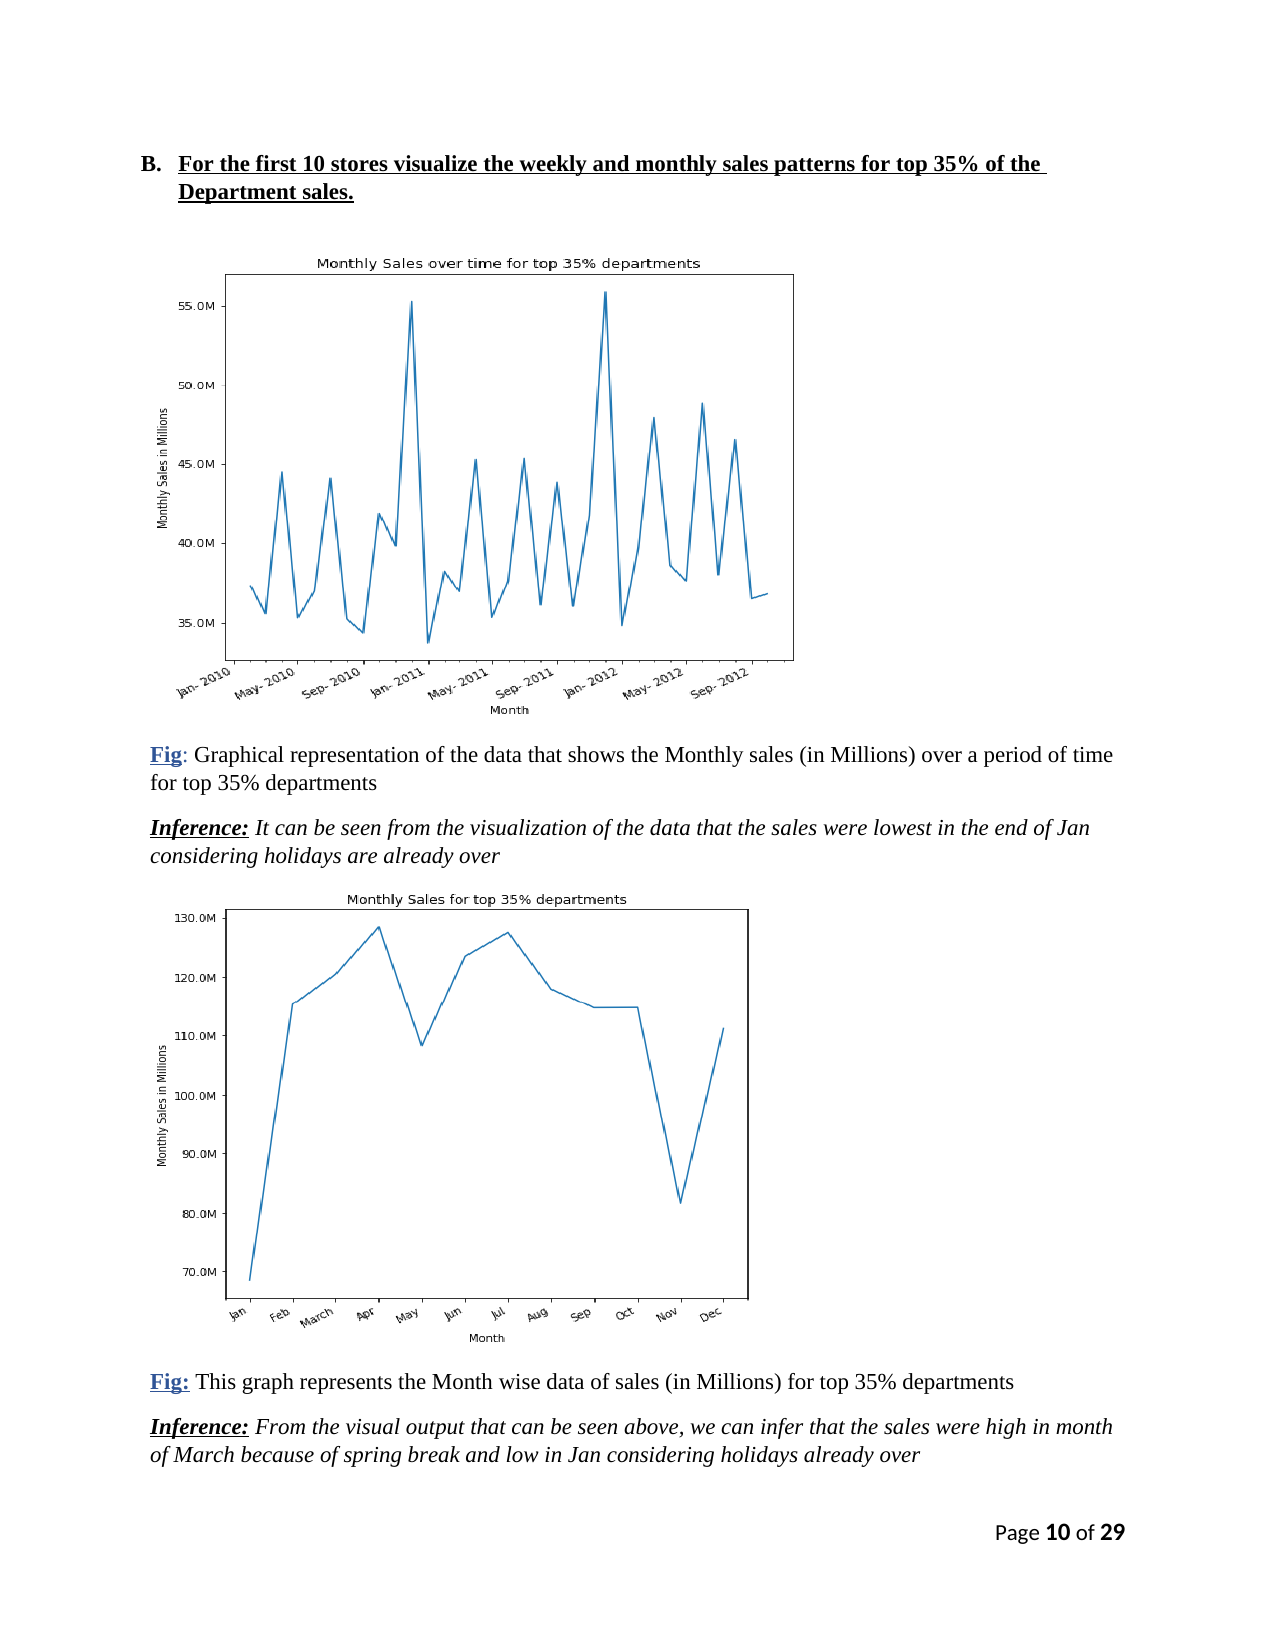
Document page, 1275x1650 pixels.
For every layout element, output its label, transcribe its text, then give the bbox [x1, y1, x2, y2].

picture [150, 252, 802, 722]
text Fig: Graphical representation of the data that shows the Monthly sales (in Millions) over a period of time for top 35% departments [150, 741, 1125, 795]
text Inference: From the visual output that can be seen above, we can infer that the sales were high in month of March because of spring break and low in Jan considering holidays already over [150, 1413, 1125, 1468]
subtitle For the first 10 stores visualize the weekly and monthly sales patterns for top 35% of the Department sales. [141, 150, 1125, 205]
picture [150, 887, 755, 1349]
text Inference: It can be seen from the visualization of the data that the sales were lowest in the end of Jan considering holidays are already over [150, 814, 1125, 869]
text Fig: This graph represents the Month wise data of sales (in Millions) for top 35% departments [150, 1368, 1125, 1394]
